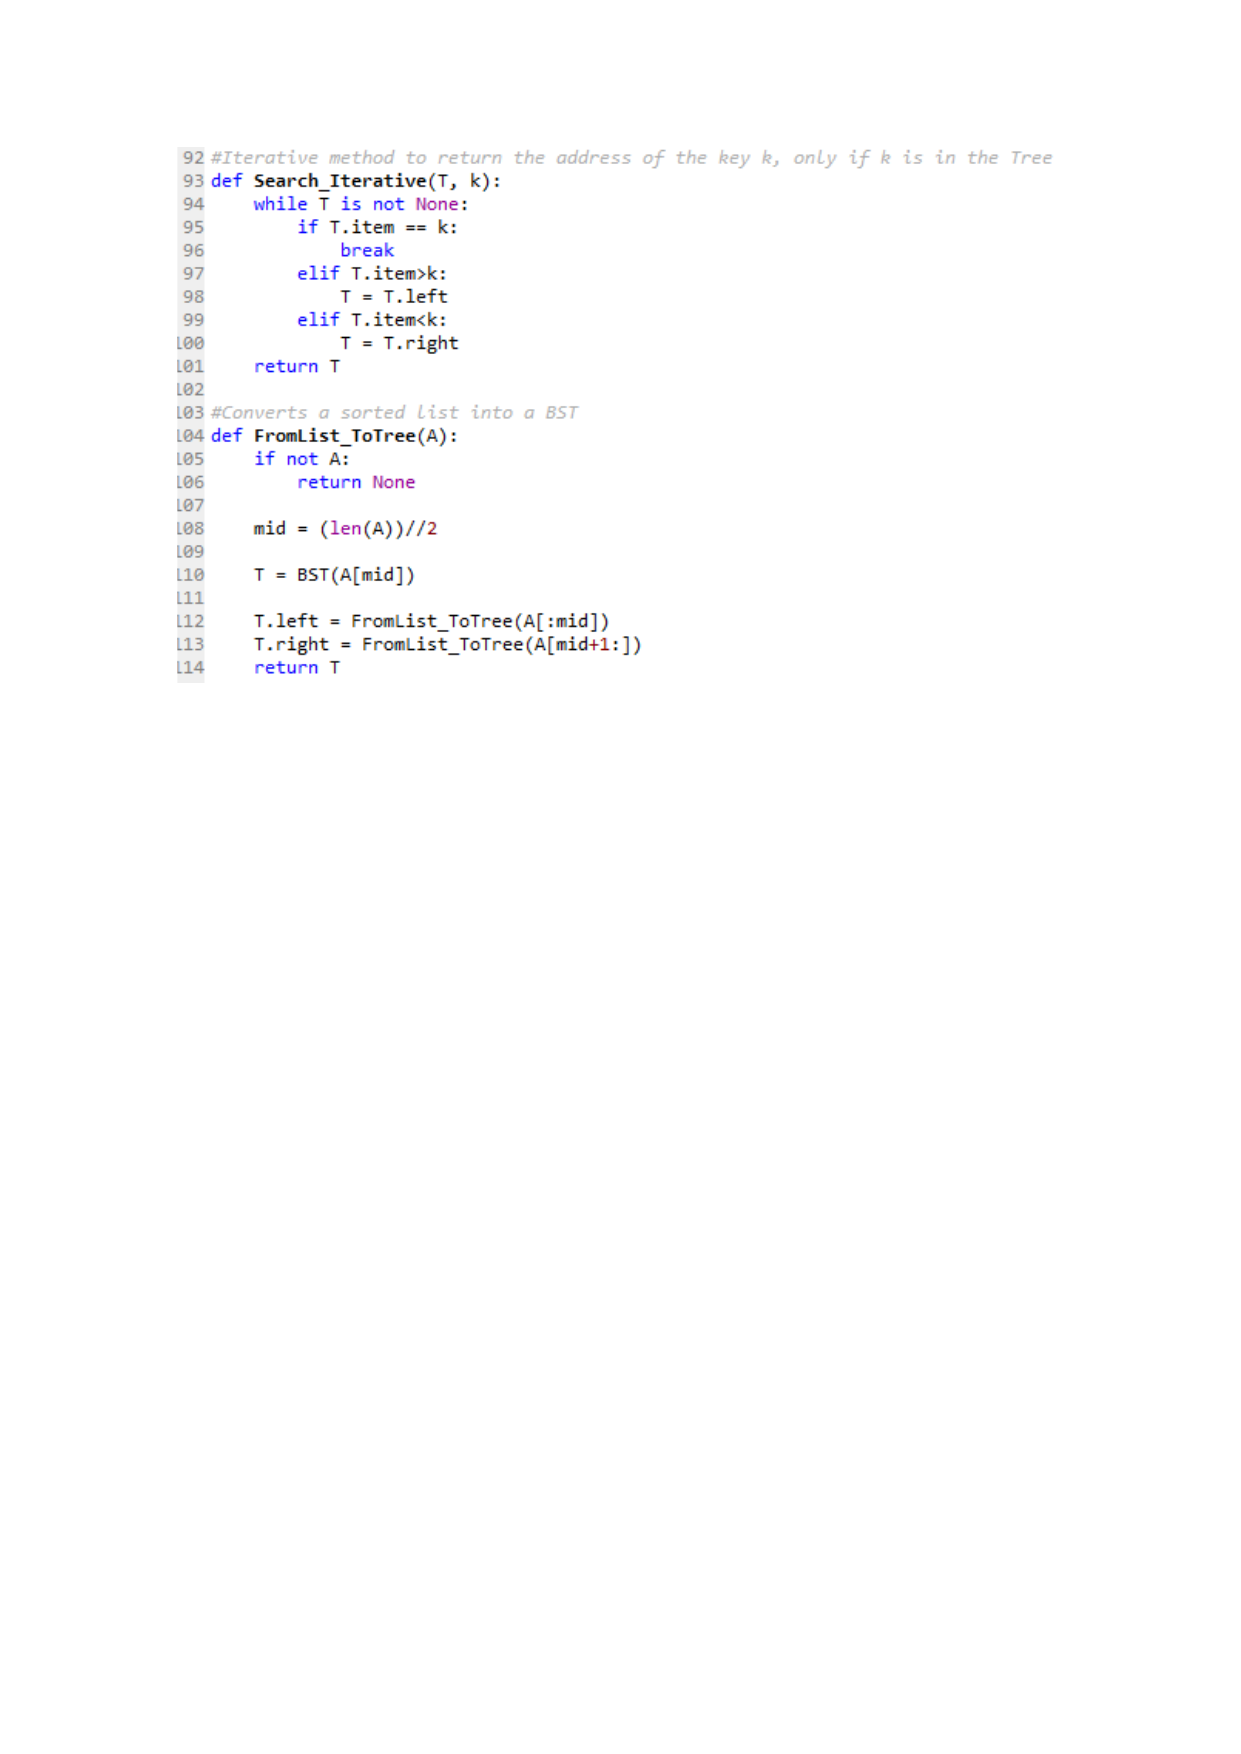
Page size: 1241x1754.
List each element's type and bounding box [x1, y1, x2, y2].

picture [177, 147, 1063, 683]
